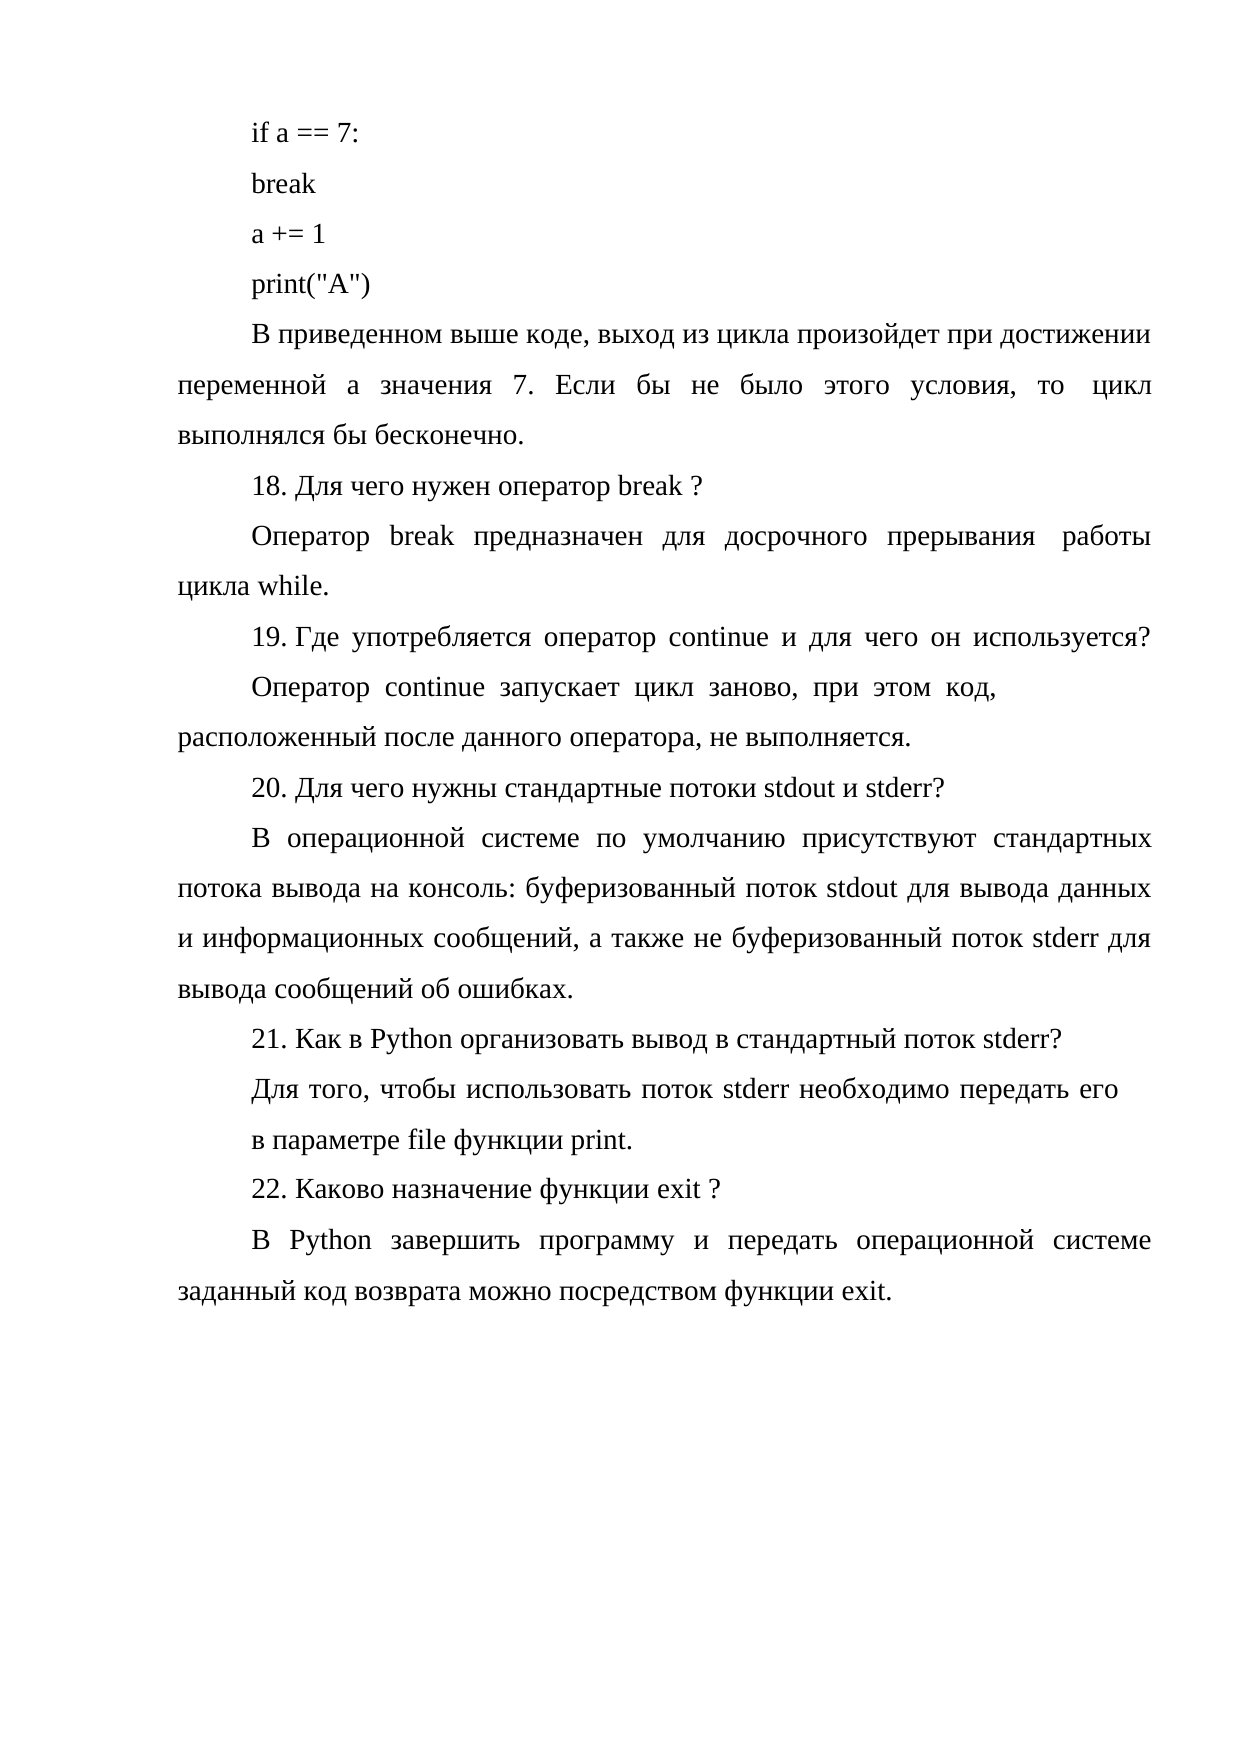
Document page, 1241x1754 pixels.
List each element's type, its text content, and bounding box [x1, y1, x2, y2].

text В операционной системе по умолчанию присутствуют стандартных потока вывода на консоль: буферизованный поток stdout для вывода данных и информационных сообщений, а также не буферизованный поток stderr для вывода сообщений об ошибках. [177, 820, 1152, 1004]
text break a += 1 [251, 166, 326, 250]
text if a == 7: [251, 115, 1163, 149]
text расположенный после данного оператора, не выполняется. [177, 720, 1163, 753]
list Для чего нужны стандартные потоки stdout и stderr? [251, 770, 1163, 803]
text Оператор break предназначен для досрочного прерывания работы цикла while. [177, 518, 1151, 602]
text В Python завершить программу и передать операционной системе заданный код возврата можно посредством функции exit. [177, 1222, 1151, 1306]
list Каково назначение функции exit ? [251, 1172, 1163, 1206]
text Для того, чтобы использовать поток stderr необходимо передать его в параметре file функции print. [251, 1072, 1119, 1155]
list Для чего нужен оператор break ? [251, 468, 1163, 501]
list Где употребляется оператор continue и для чего он используется? Оператор continue запускает цикл заново, при этом код, [251, 619, 1152, 703]
list Как в Python организовать вывод в стандартный поток stderr? [251, 1021, 1163, 1055]
text В приведенном выше коде, выход из цикла произойдет при достижении переменной a значения 7. Если бы не было этого условия, то цикл выполнялся бы бесконечно. [177, 317, 1152, 451]
text print("A") [251, 266, 1163, 300]
